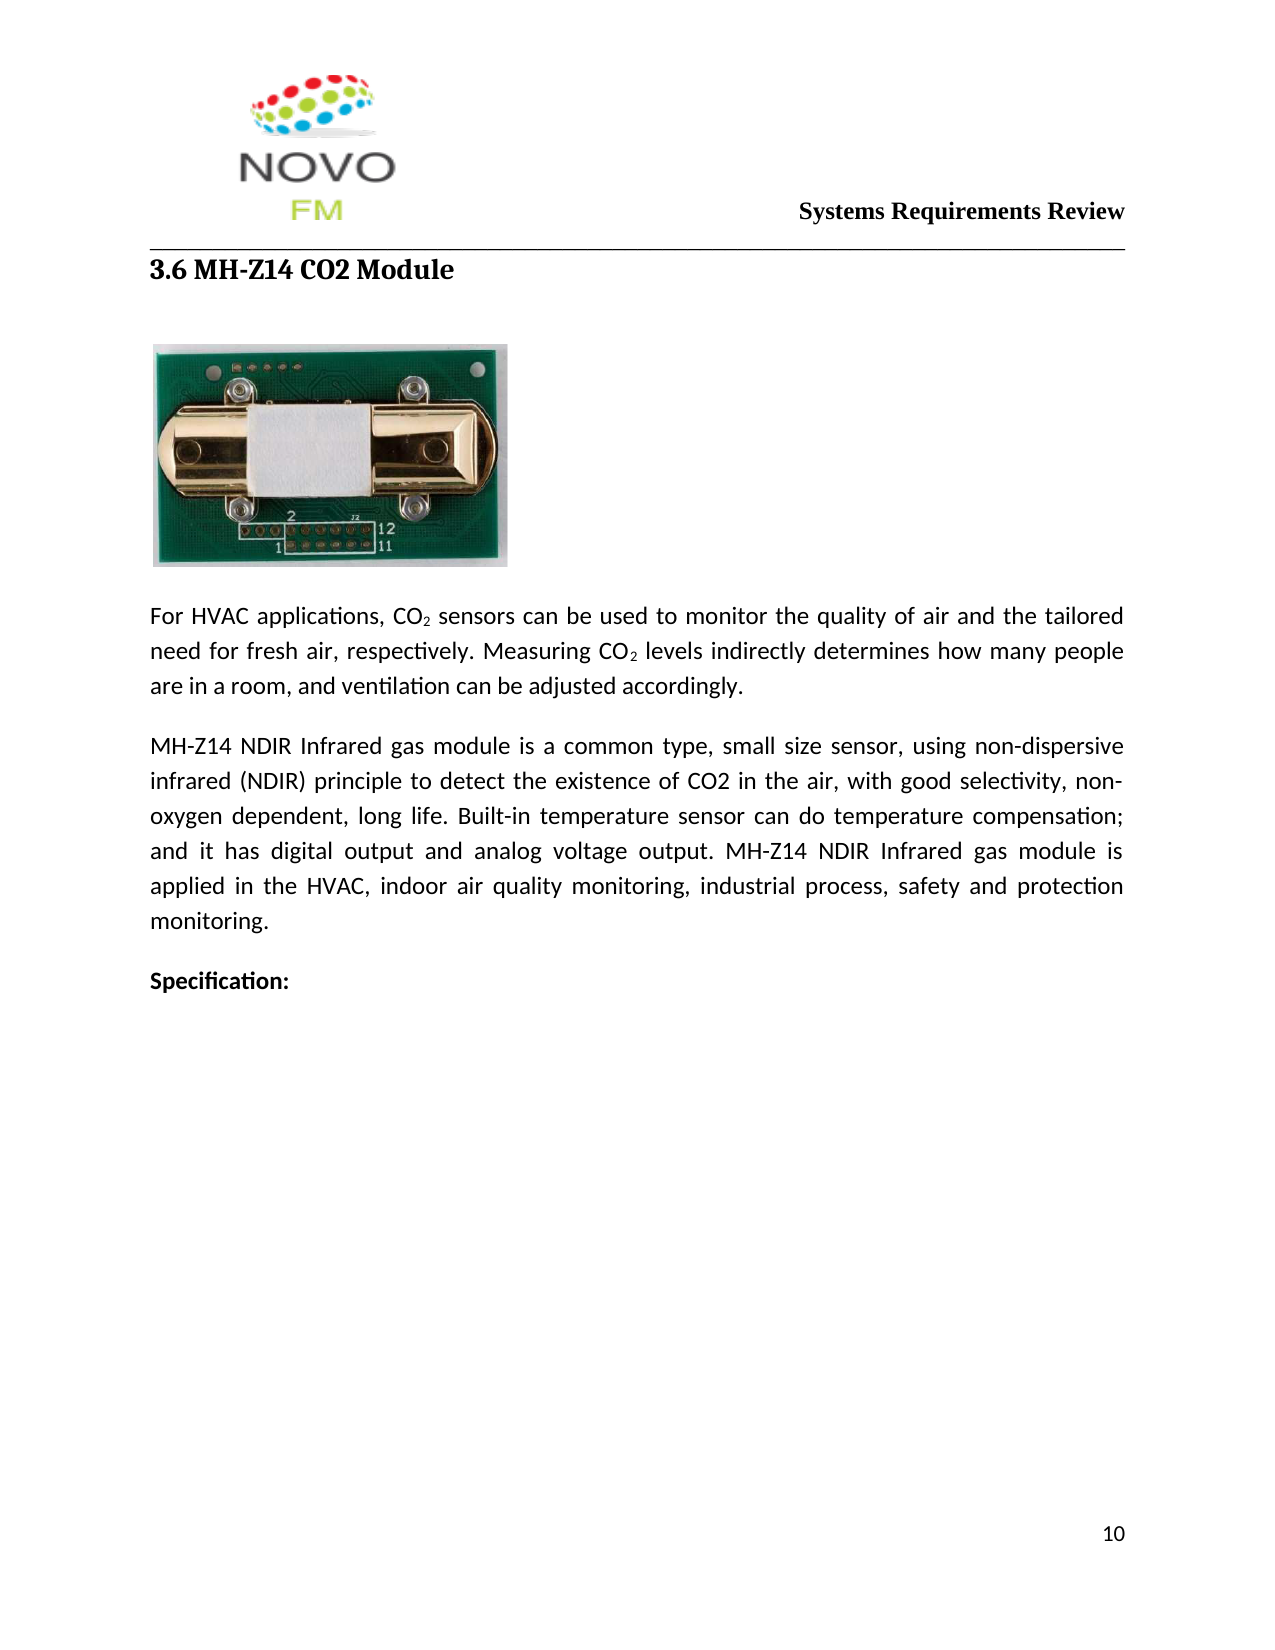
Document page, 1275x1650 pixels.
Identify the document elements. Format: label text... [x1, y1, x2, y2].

text For HVAC applications, CO2 sensors can be used to monitor the quality of air and the tailored need for fresh air, respectively. Measuring CO2 levels indirectly determines how many people are in a room, and ventilation can be adjusted accordingly. [150, 600, 1125, 700]
text MH-Z14 NDIR Infrared gas module is a common type, small size sensor, using non-dispersive infrared (NDIR) principle to detect the existence of CO2 in the air, with good selectivity, non-oxygen dependent, long life. Built-in temperature sensor can do temperature compensation; and it has digital output and analog voltage output. MH-Z14 NDIR Infrared gas module is applied in the HVAC, indoor air quality monitoring, industrial process, safety and protection monitoring. [150, 730, 1125, 935]
picture [150, 340, 512, 571]
subtitle 3.6 MH-Z14 CO2 Module [150, 253, 1125, 287]
text Specification: [150, 965, 1125, 995]
picture [150, 75, 487, 220]
